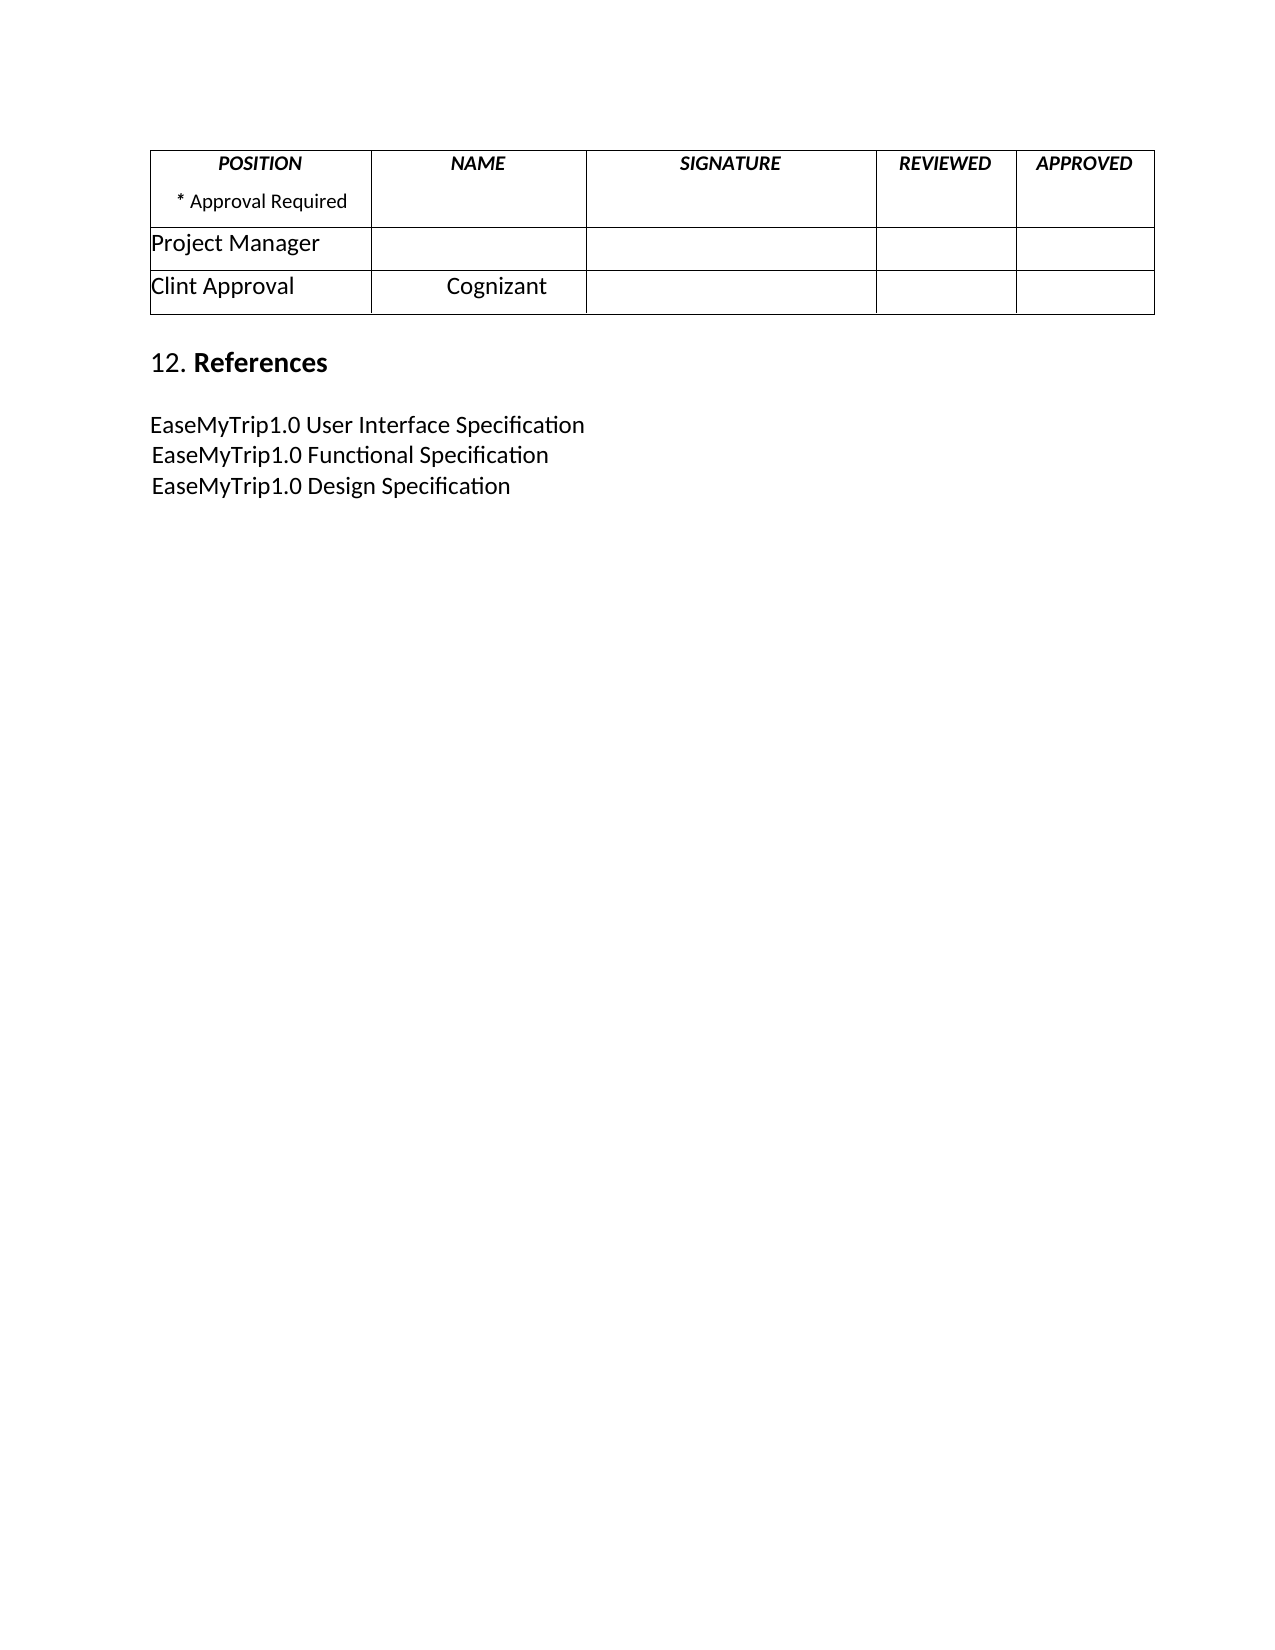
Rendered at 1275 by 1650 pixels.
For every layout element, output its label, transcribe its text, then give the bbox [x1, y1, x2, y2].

table_header SIGNATURE [587, 151, 876, 226]
text EaseMyTrip1.0 Functional Specification [150, 439, 1125, 470]
table_cell [372, 228, 586, 270]
table_cell [1017, 228, 1154, 270]
table_header POSITION * Approval Required [151, 151, 371, 226]
table_cell [587, 228, 876, 270]
table_cell [877, 271, 1016, 313]
table_header APPROVED [1017, 151, 1154, 226]
table_cell Project Manager [151, 228, 371, 270]
table_header NAME [372, 151, 586, 226]
text EaseMyTrip1.0 User Interface Specification [150, 409, 1125, 439]
text EaseMyTrip1.0 Design Specification [150, 470, 1125, 500]
table_cell Clint Approval [151, 271, 371, 313]
table_header REVIEWED [877, 151, 1016, 226]
text 12. References [150, 344, 1125, 380]
table_cell [877, 228, 1016, 270]
table_cell [1017, 271, 1154, 313]
table_cell [587, 271, 876, 313]
table_cell Cognizant [372, 271, 586, 313]
